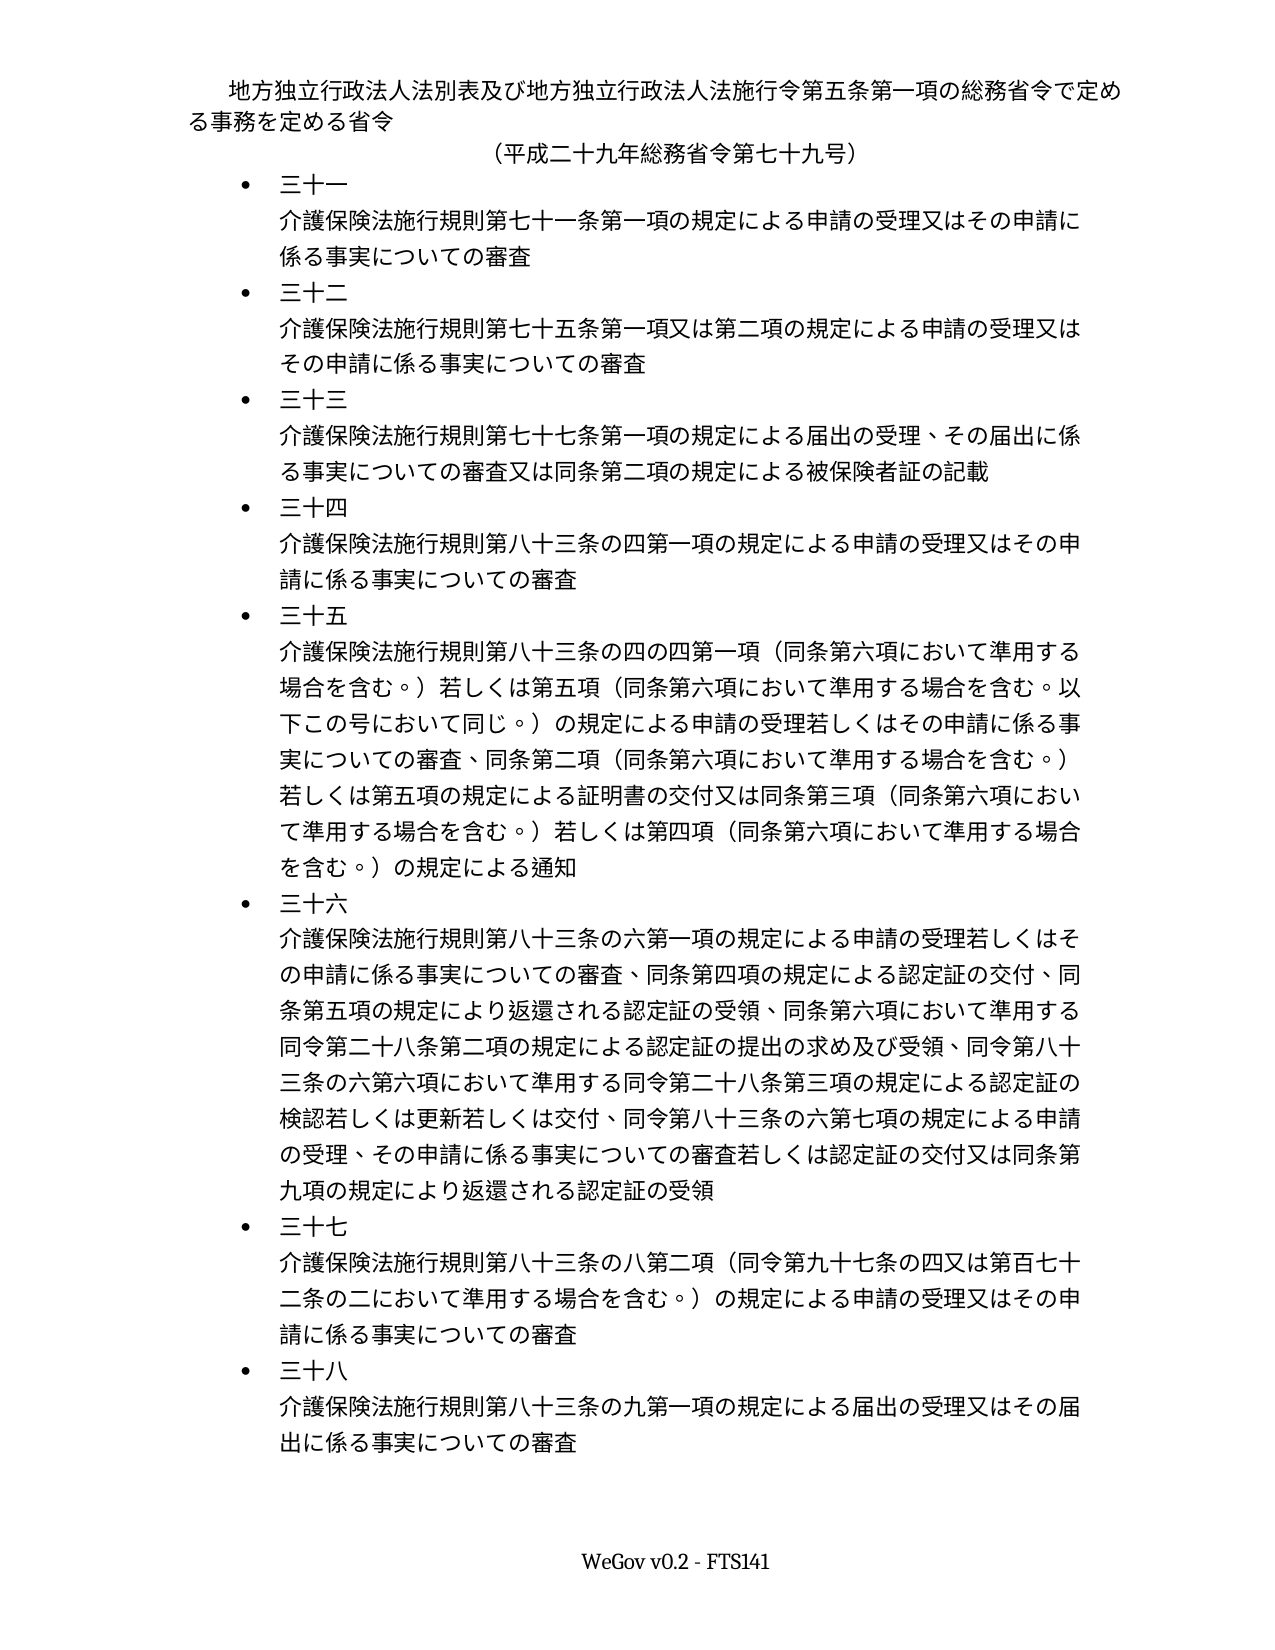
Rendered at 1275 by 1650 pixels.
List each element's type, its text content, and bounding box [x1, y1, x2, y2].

list 三十三 介護保険法施行規則第七十七条第一項の規定による届出の受理、その届出に係る事実についての審査又は同条第二項の規定による被保険者証の記載 [242, 384, 1087, 487]
list 三十四 介護保険法施行規則第八十三条の四第一項の規定による申請の受理又はその申請に係る事実についての審査 [242, 492, 1087, 595]
list 三十七 介護保険法施行規則第八十三条の八第二項（同令第九十七条の四又は第百七十二条の二において準用する場合を含む。）の規定による申請の受理又はその申請に係る事実についての審査 [242, 1211, 1087, 1350]
list 三十二 介護保険法施行規則第七十五条第一項又は第二項の規定による申請の受理又はその申請に係る事実についての審査 [242, 277, 1087, 380]
list 三十五 介護保険法施行規則第八十三条の四の四第一項（同条第六項において準用する場合を含む。）若しくは第五項（同条第六項において準用する場合を含む。以下この号において同じ。）の規定による申請の受理若しくはその申請に係る事実についての審査、同条第二項（同条第六項において準用する場合を含む。）若しくは第五項の規定による証明書の交付又は同条第三項（同条第六項において準用する場合を含む。）若しくは第四項（同条第六項において準用する場合を含む。）の規定による通知 [242, 600, 1087, 883]
list 三十八 介護保険法施行規則第八十三条の九第一項の規定による届出の受理又はその届出に係る事実についての審査 [242, 1355, 1087, 1458]
list 三十一 介護保険法施行規則第七十一条第一項の規定による申請の受理又はその申請に係る事実についての審査 [242, 169, 1087, 272]
list 三十六 介護保険法施行規則第八十三条の六第一項の規定による申請の受理若しくはその申請に係る事実についての審査、同条第四項の規定による認定証の交付、同条第五項の規定により返還される認定証の受領、同条第六項において準用する同令第二十八条第二項の規定による認定証の提出の求め及び受領、同令第八十三条の六第六項において準用する同令第二十八条第三項の規定による認定証の検認若しくは更新若しくは交付、同令第八十三条の六第七項の規定による申請の受理、その申請に係る事実についての審査若しくは認定証の交付又は同条第九項の規定により返還される認定証の受領 [242, 887, 1087, 1206]
